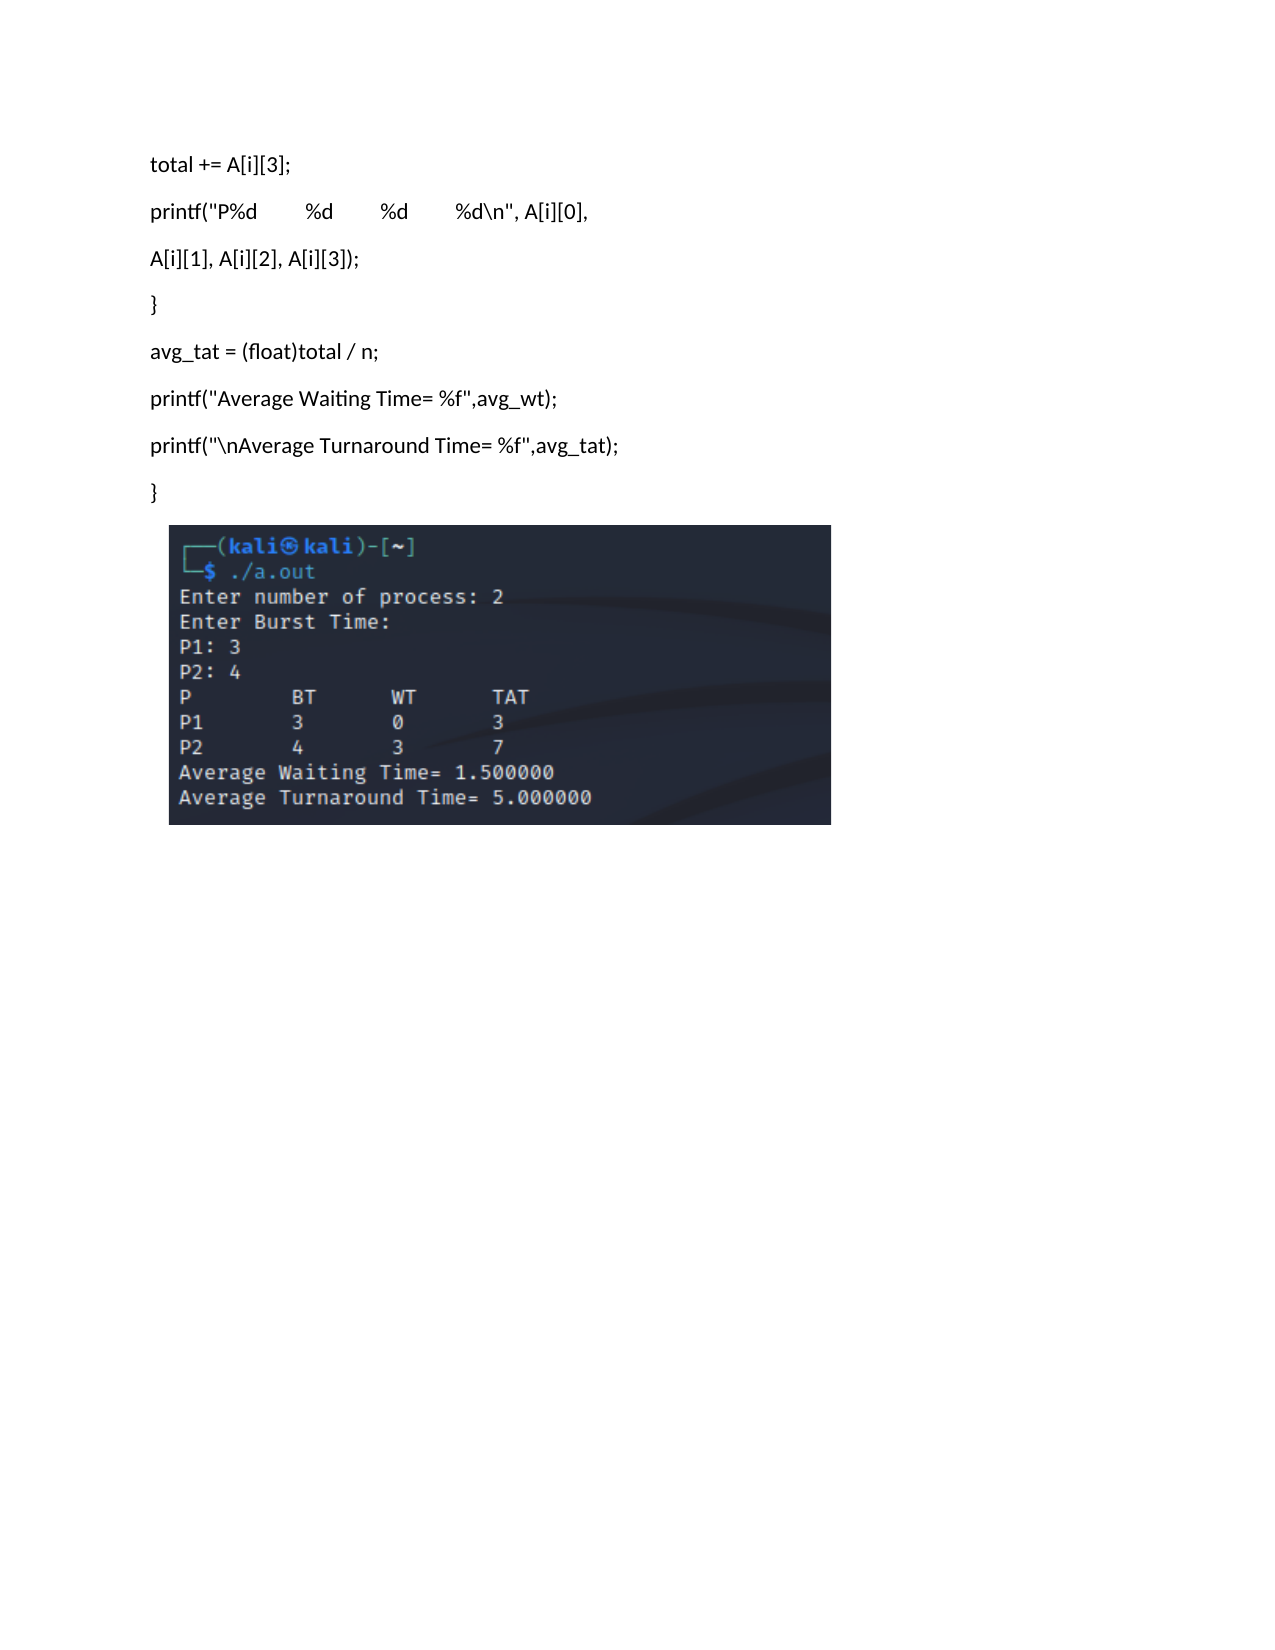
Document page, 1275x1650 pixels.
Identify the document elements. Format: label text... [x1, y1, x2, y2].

text printf("P%d %d %d %d\n", A[i][0], [150, 197, 1125, 225]
text avg_tat = (float)total / n; [150, 337, 1125, 366]
text printf("\nAverage Turnaround Time= %f",avg_tat); [150, 431, 1125, 459]
text A[i][1], A[i][2], A[i][3]); [150, 244, 1125, 272]
text } [150, 291, 1125, 319]
text } [150, 478, 1125, 506]
text printf("Average Waiting Time= %f",avg_wt); [150, 384, 1125, 412]
text total += A[i][3]; [150, 150, 1125, 178]
